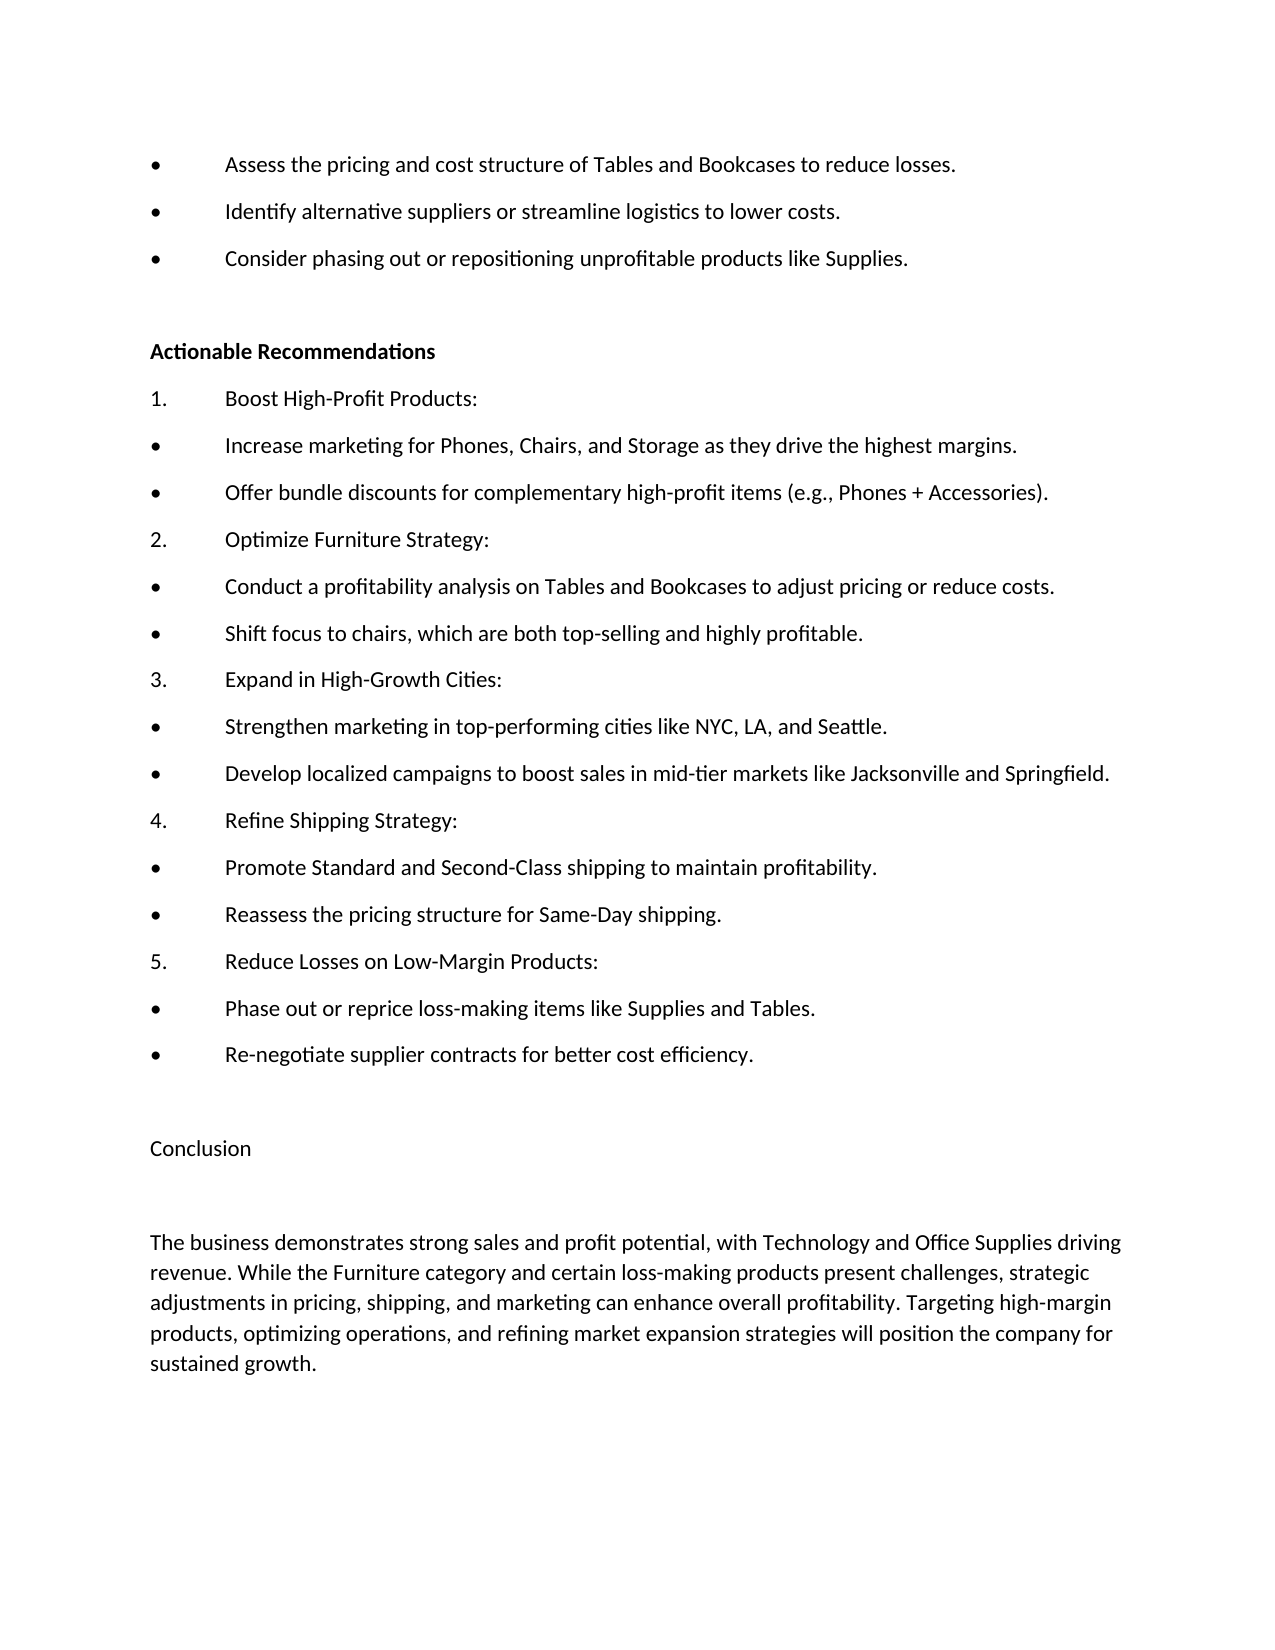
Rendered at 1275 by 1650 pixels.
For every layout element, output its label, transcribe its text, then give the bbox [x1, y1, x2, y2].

text 2. Optimize Furniture Strategy: [150, 525, 1125, 553]
text • Assess the pricing and cost structure of Tables and Bookcases to reduce losses. [150, 150, 1125, 178]
text • Reassess the pricing structure for Same-Day shipping. [150, 900, 1125, 928]
text • Consider phasing out or repositioning unprofitable products like Supplies. [150, 244, 1125, 272]
text • Phase out or reprice loss-making items like Supplies and Tables. [150, 994, 1125, 1022]
text • Conduct a profitability analysis on Tables and Bookcases to adjust pricing or reduce costs. [150, 572, 1125, 600]
text • Identify alternative suppliers or streamline logistics to lower costs. [150, 197, 1125, 225]
text • Offer bundle discounts for complementary high-profit items (e.g., Phones + Accessories). [150, 478, 1125, 506]
text • Increase marketing for Phones, Chairs, and Storage as they drive the highest margins. [150, 431, 1125, 459]
text The business demonstrates strong sales and profit potential, with Technology and Office Supplies driving revenue. While the Furniture category and certain loss-making products present challenges, strategic adjustments in pricing, shipping, and marketing can enhance overall profitability. Targeting high-margin products, optimizing operations, and refining market expansion strategies will position the company for sustained growth. [150, 1228, 1125, 1377]
text 4. Refine Shipping Strategy: [150, 806, 1125, 834]
text • Promote Standard and Second-Class shipping to maintain profitability. [150, 853, 1125, 881]
text • Re-negotiate supplier contracts for better cost efficiency. [150, 1041, 1125, 1069]
text • Shift focus to chairs, which are both top-selling and highly profitable. [150, 619, 1125, 647]
text • Strengthen marketing in top-performing cities like NYC, LA, and Seattle. [150, 712, 1125, 741]
text 5. Reduce Losses on Low-Margin Products: [150, 947, 1125, 975]
text 3. Expand in High-Growth Cities: [150, 666, 1125, 694]
text Actionable Recommendations [150, 337, 1125, 366]
text • Develop localized campaigns to boost sales in mid-tier markets like Jacksonville and Springfield. [150, 759, 1125, 787]
text Conclusion [150, 1134, 1125, 1162]
text 1. Boost High-Profit Products: [150, 384, 1125, 412]
